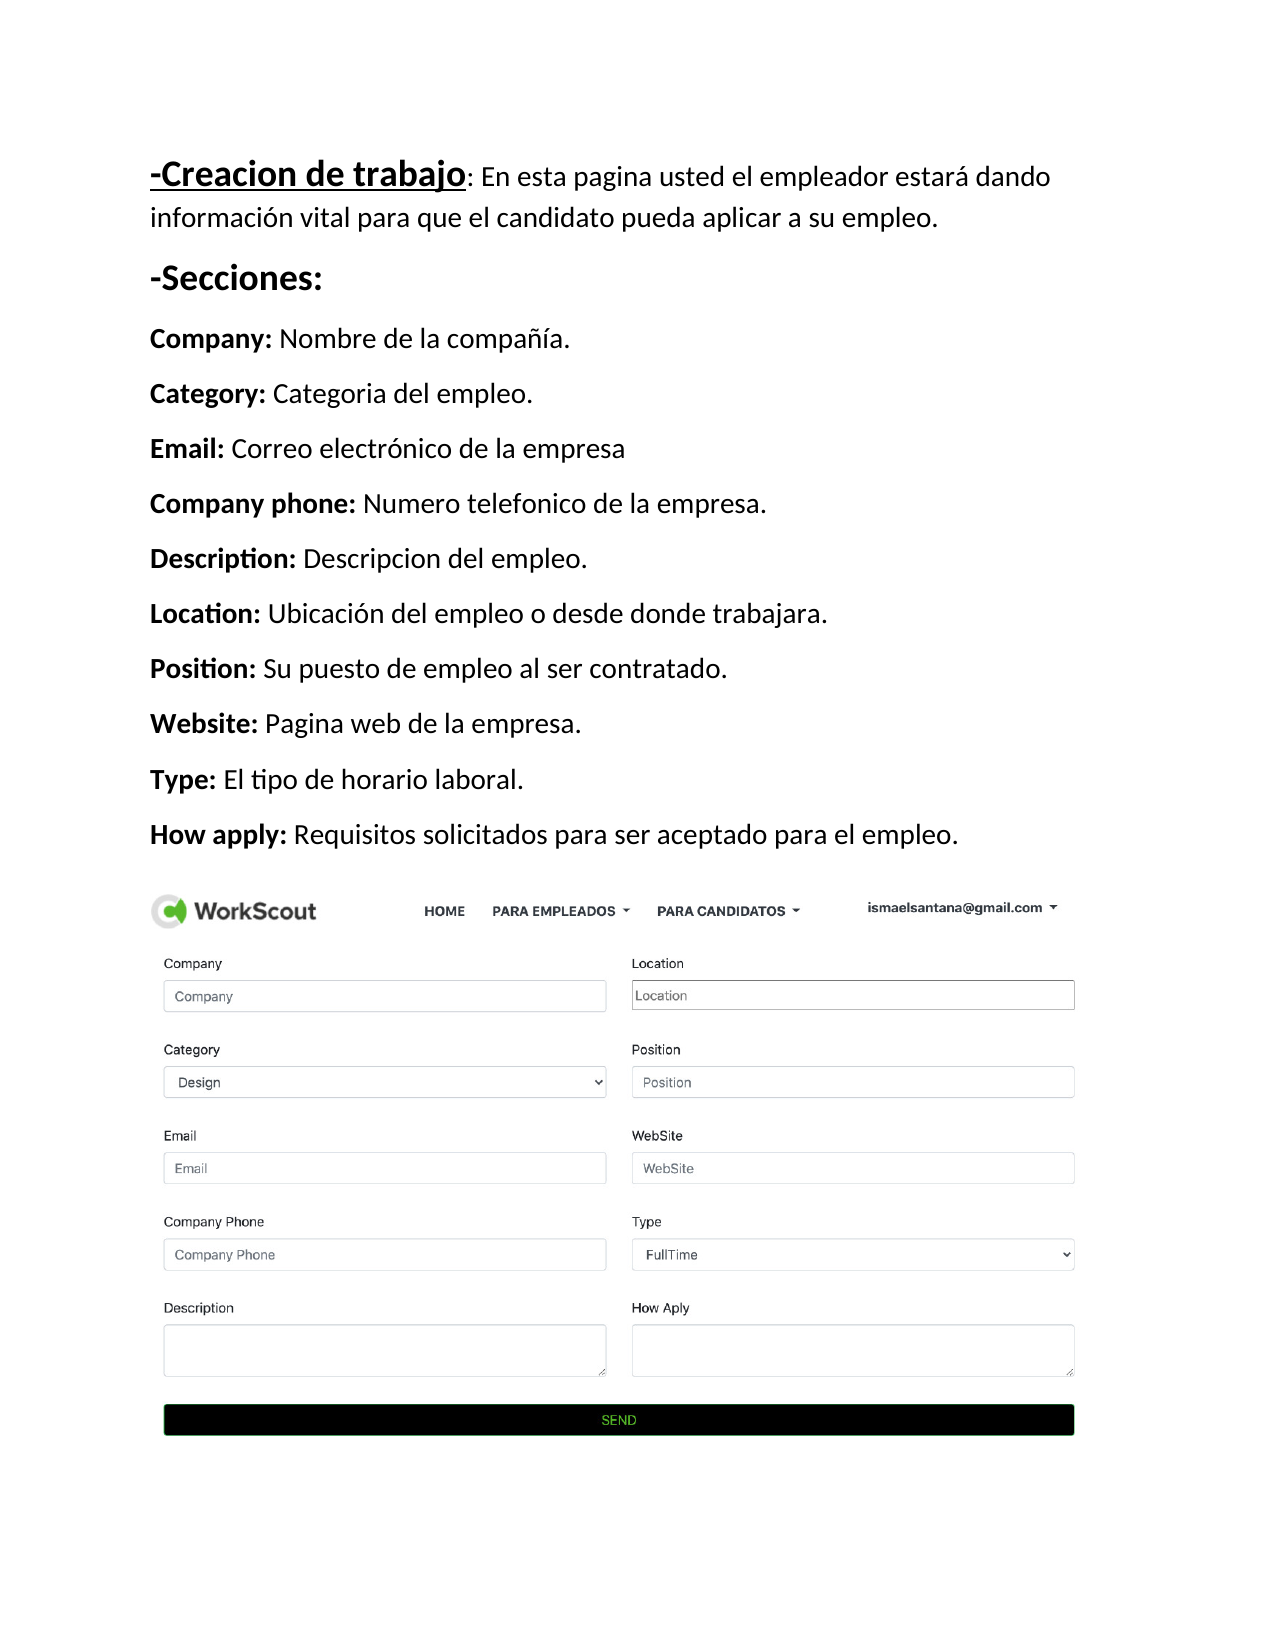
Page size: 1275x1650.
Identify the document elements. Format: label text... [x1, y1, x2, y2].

text Category: Categoria del empleo. [150, 375, 1125, 411]
text Company: Nombre de la compañía. [150, 320, 1125, 356]
text Location: Ubicación del empleo o desde donde trabajara. [150, 595, 1125, 631]
text Email: Correo electrónico de la empresa [150, 430, 1125, 466]
text Position: Su puesto de empleo al ser contratado. [150, 651, 1125, 686]
text Description: Descripcion del empleo. [150, 540, 1125, 576]
text Company phone: Numero telefonico de la empresa. [150, 485, 1125, 521]
text Type: El tipo de horario laboral. [150, 761, 1125, 796]
text Website: Pagina web de la empresa. [150, 706, 1125, 741]
text -Creacion de trabajo: En esta pagina usted el empleador estará dando información vital para que el candidato pueda aplicar a su empleo. [150, 150, 1125, 234]
picture [150, 871, 1090, 1444]
text -Secciones: [150, 254, 1125, 299]
text How apply: Requisitos solicitados para ser aceptado para el empleo. [150, 816, 1125, 851]
